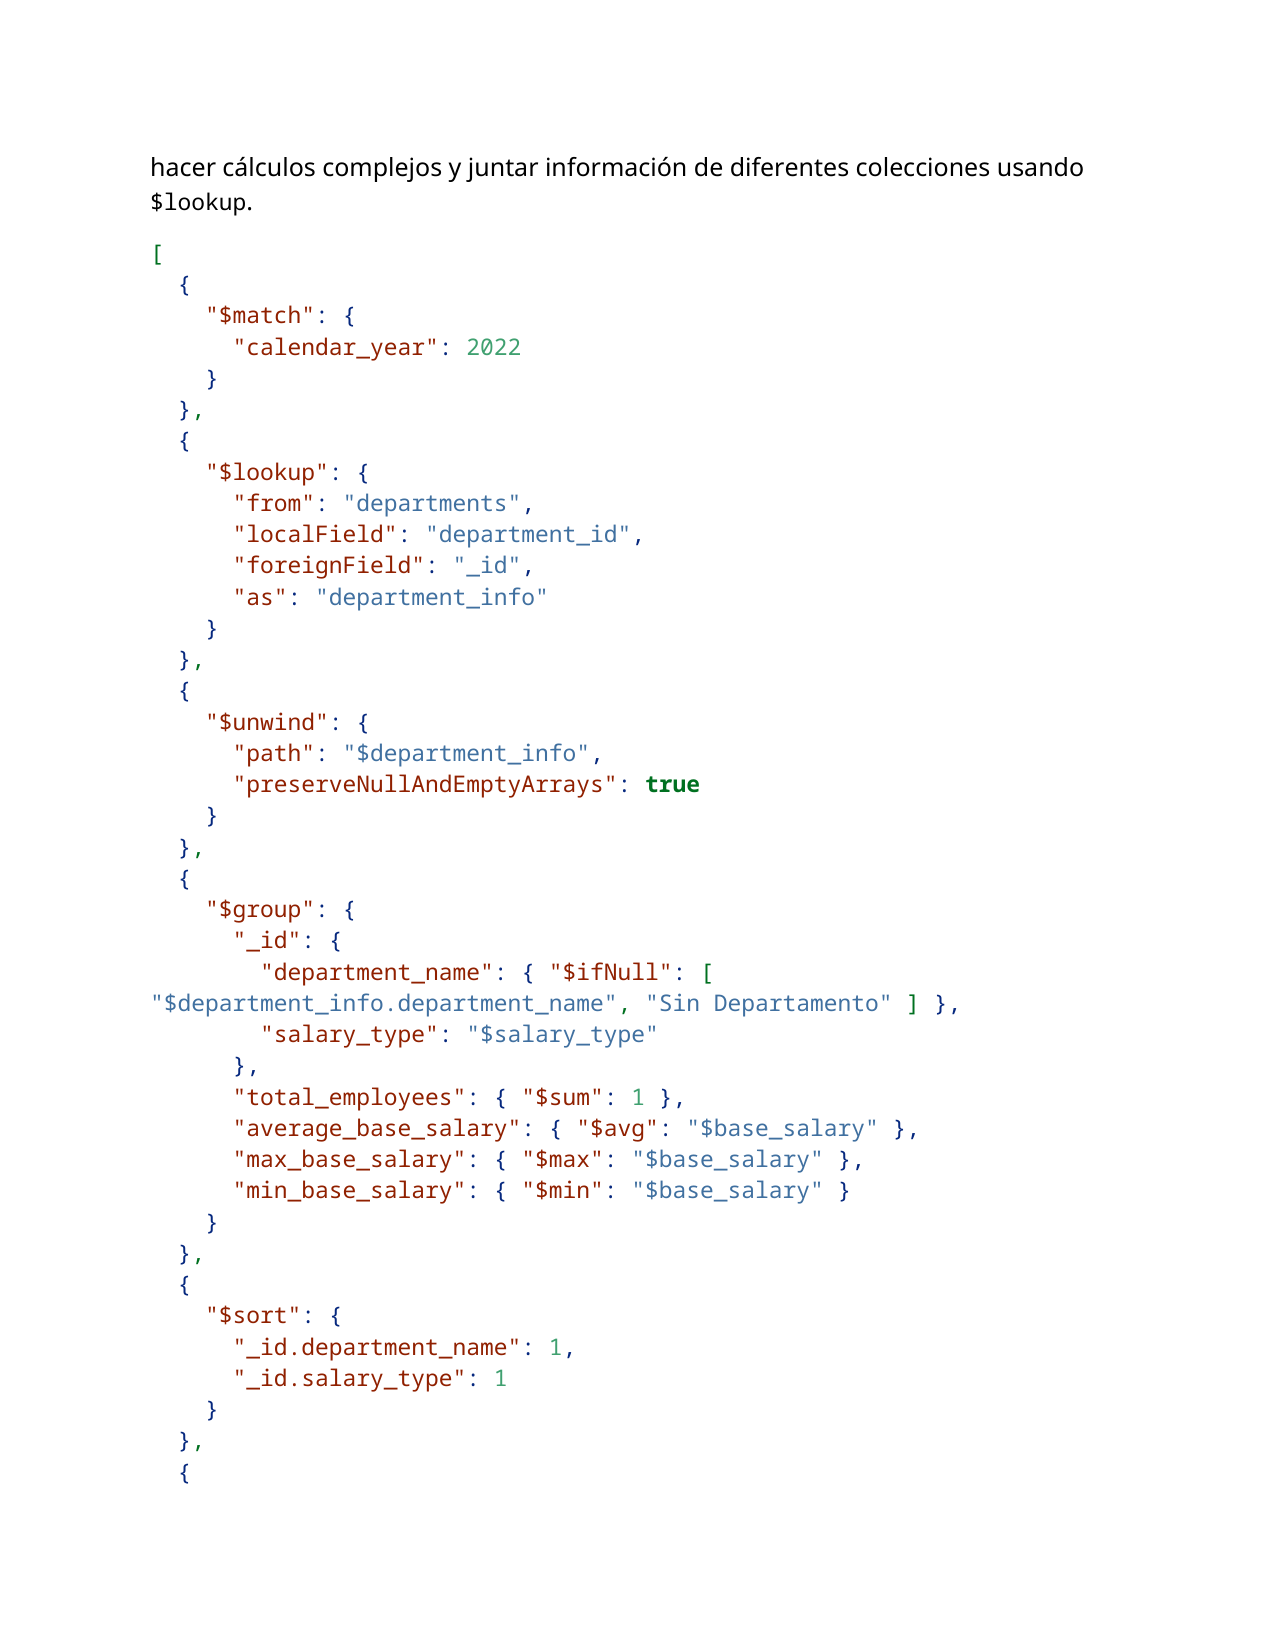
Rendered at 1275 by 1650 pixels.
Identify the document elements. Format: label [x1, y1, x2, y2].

text [150, 150, 1125, 218]
text [150, 237, 1125, 1487]
